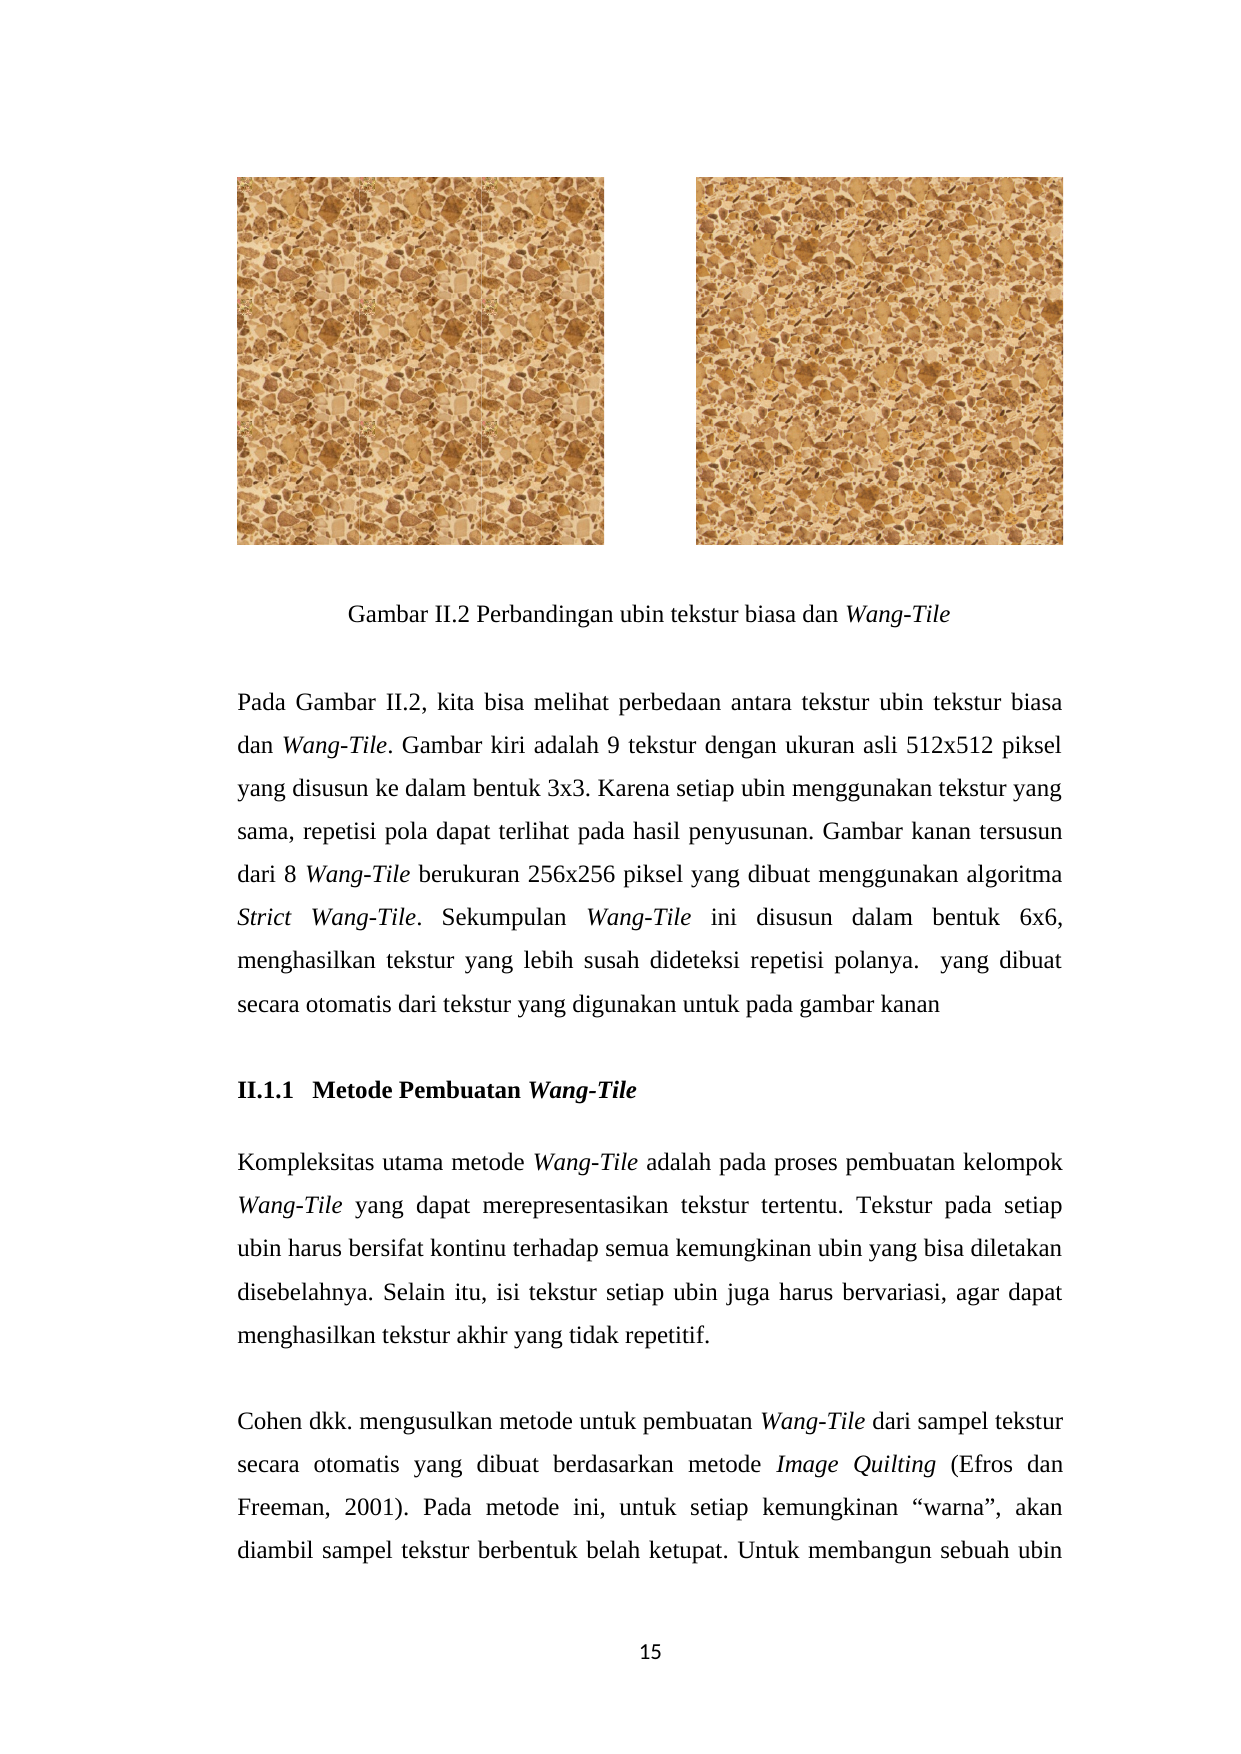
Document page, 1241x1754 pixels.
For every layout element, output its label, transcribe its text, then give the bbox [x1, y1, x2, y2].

picture [696, 177, 1064, 545]
subtitle Metode Pembuatan Wang-Tile [237, 1075, 1063, 1104]
text Gambar II.2 Perbandingan ubin tekstur biasa dan Wang-Tile [237, 599, 1063, 627]
text Pada Gambar II.2, kita bisa melihat perbedaan antara tekstur ubin tekstur biasa dan Wang-Tile. Gambar kiri adalah 9 tekstur dengan ukuran asli 512x512 piksel yang disusun ke dalam bentuk 3x3. Karena setiap ubin menggunakan tekstur yang sama, repetisi pola dapat terlihat pada hasil penyusunan. Gambar kanan tersusun dari 8 Wang-Tile berukuran 256x256 piksel yang dibuat menggunakan algoritma Strict Wang-Tile. Sekumpulan Wang-Tile ini disusun dalam bentuk 6x6, menghasilkan tekstur yang lebih susah dideteksi repetisi polanya. yang dibuat secara otomatis dari tekstur yang digunakan untuk pada gambar kanan [237, 687, 1063, 1017]
text Kompleksitas utama metode Wang-Tile adalah pada proses pembuatan kelompok Wang-Tile yang dapat merepresentasikan tekstur tertentu. Tekstur pada setiap ubin harus bersifat kontinu terhadap semua kemungkinan ubin yang bisa diletakan disebelahnya. Selain itu, isi tekstur setiap ubin juga harus bervariasi, agar dapat menghasilkan tekstur akhir yang tidak repetitif. [237, 1147, 1063, 1348]
picture [237, 177, 605, 545]
